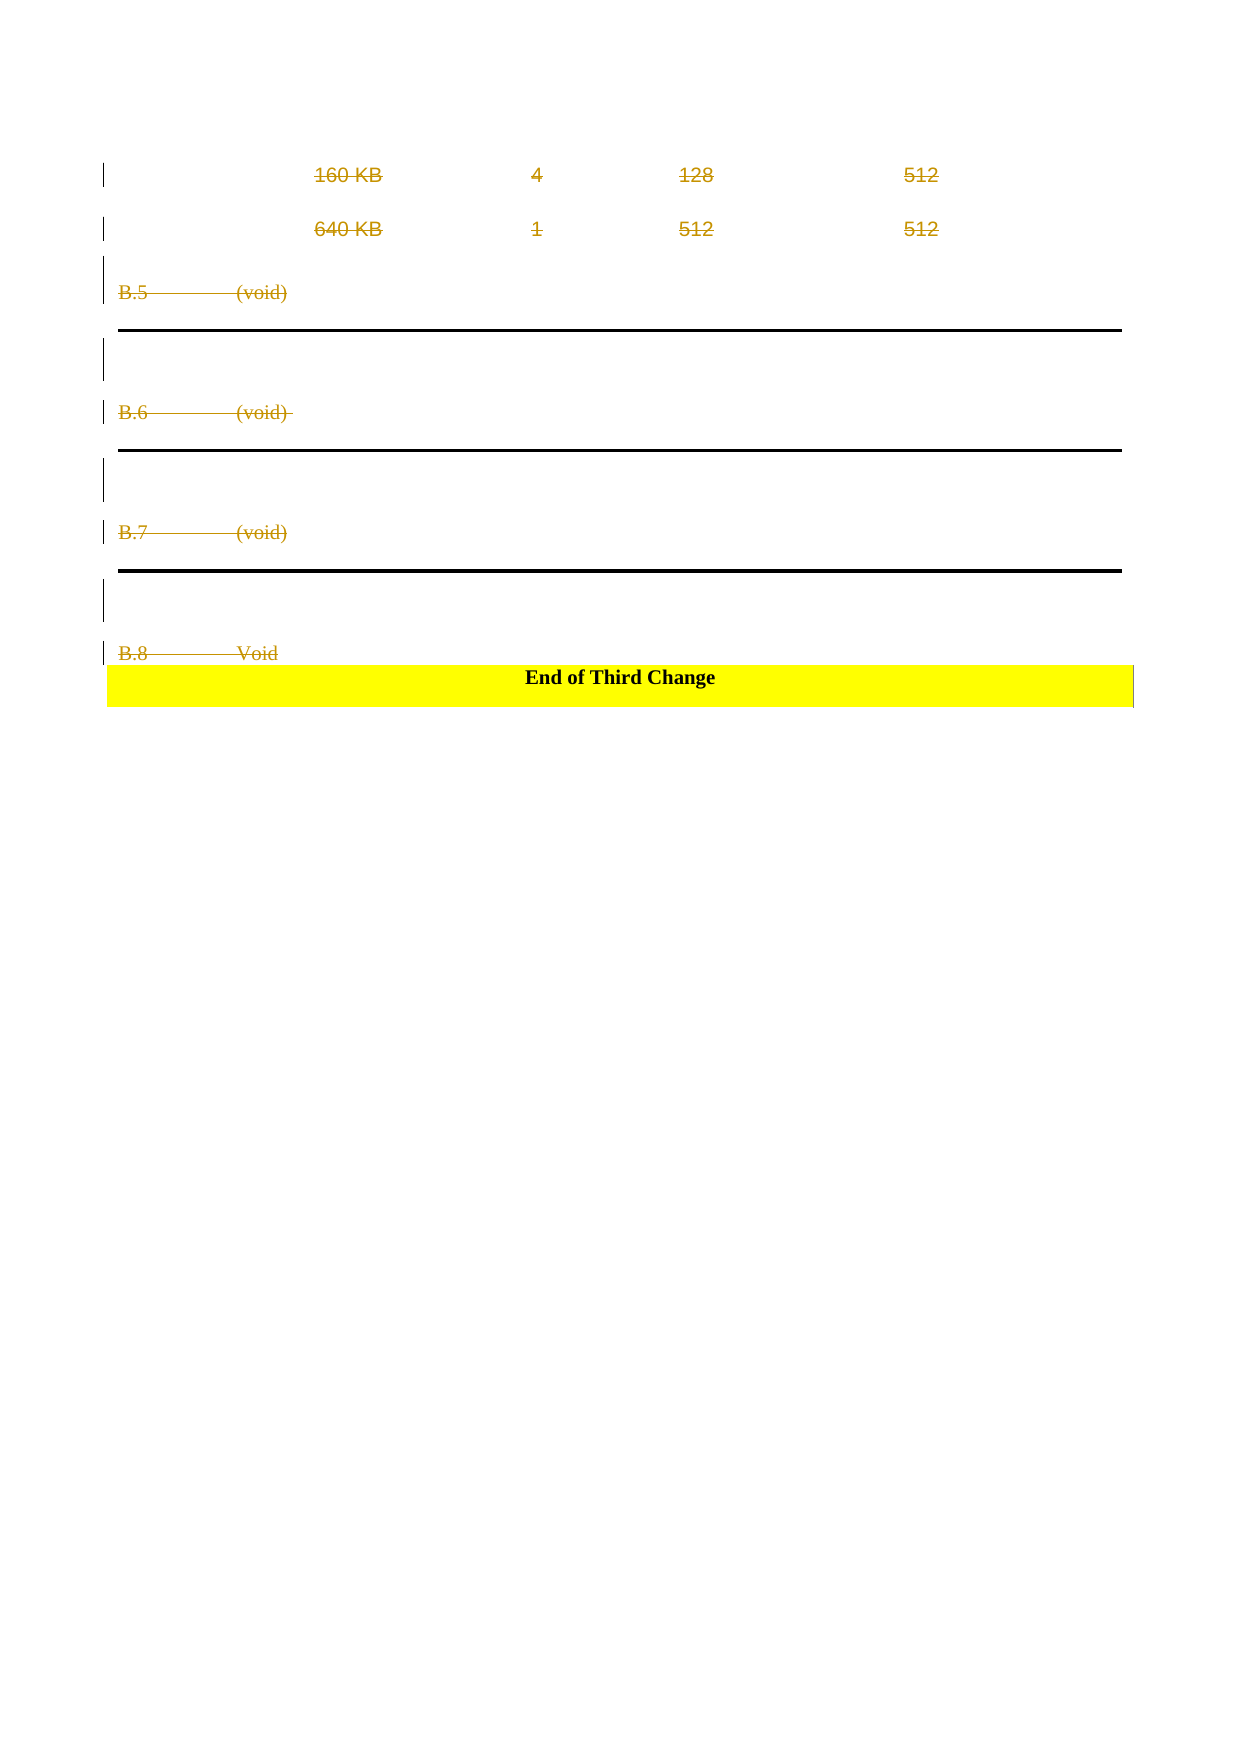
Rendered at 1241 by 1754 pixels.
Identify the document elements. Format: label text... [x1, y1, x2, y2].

table_cell [584, 148, 808, 202]
table_cell [207, 148, 490, 202]
table_cell [809, 148, 1033, 202]
table_cell [809, 202, 1033, 256]
table_cell [207, 202, 490, 256]
table_header End of Third Change [107, 665, 1133, 707]
table_cell [490, 202, 583, 256]
table_cell [490, 148, 583, 202]
table_cell [584, 202, 808, 256]
